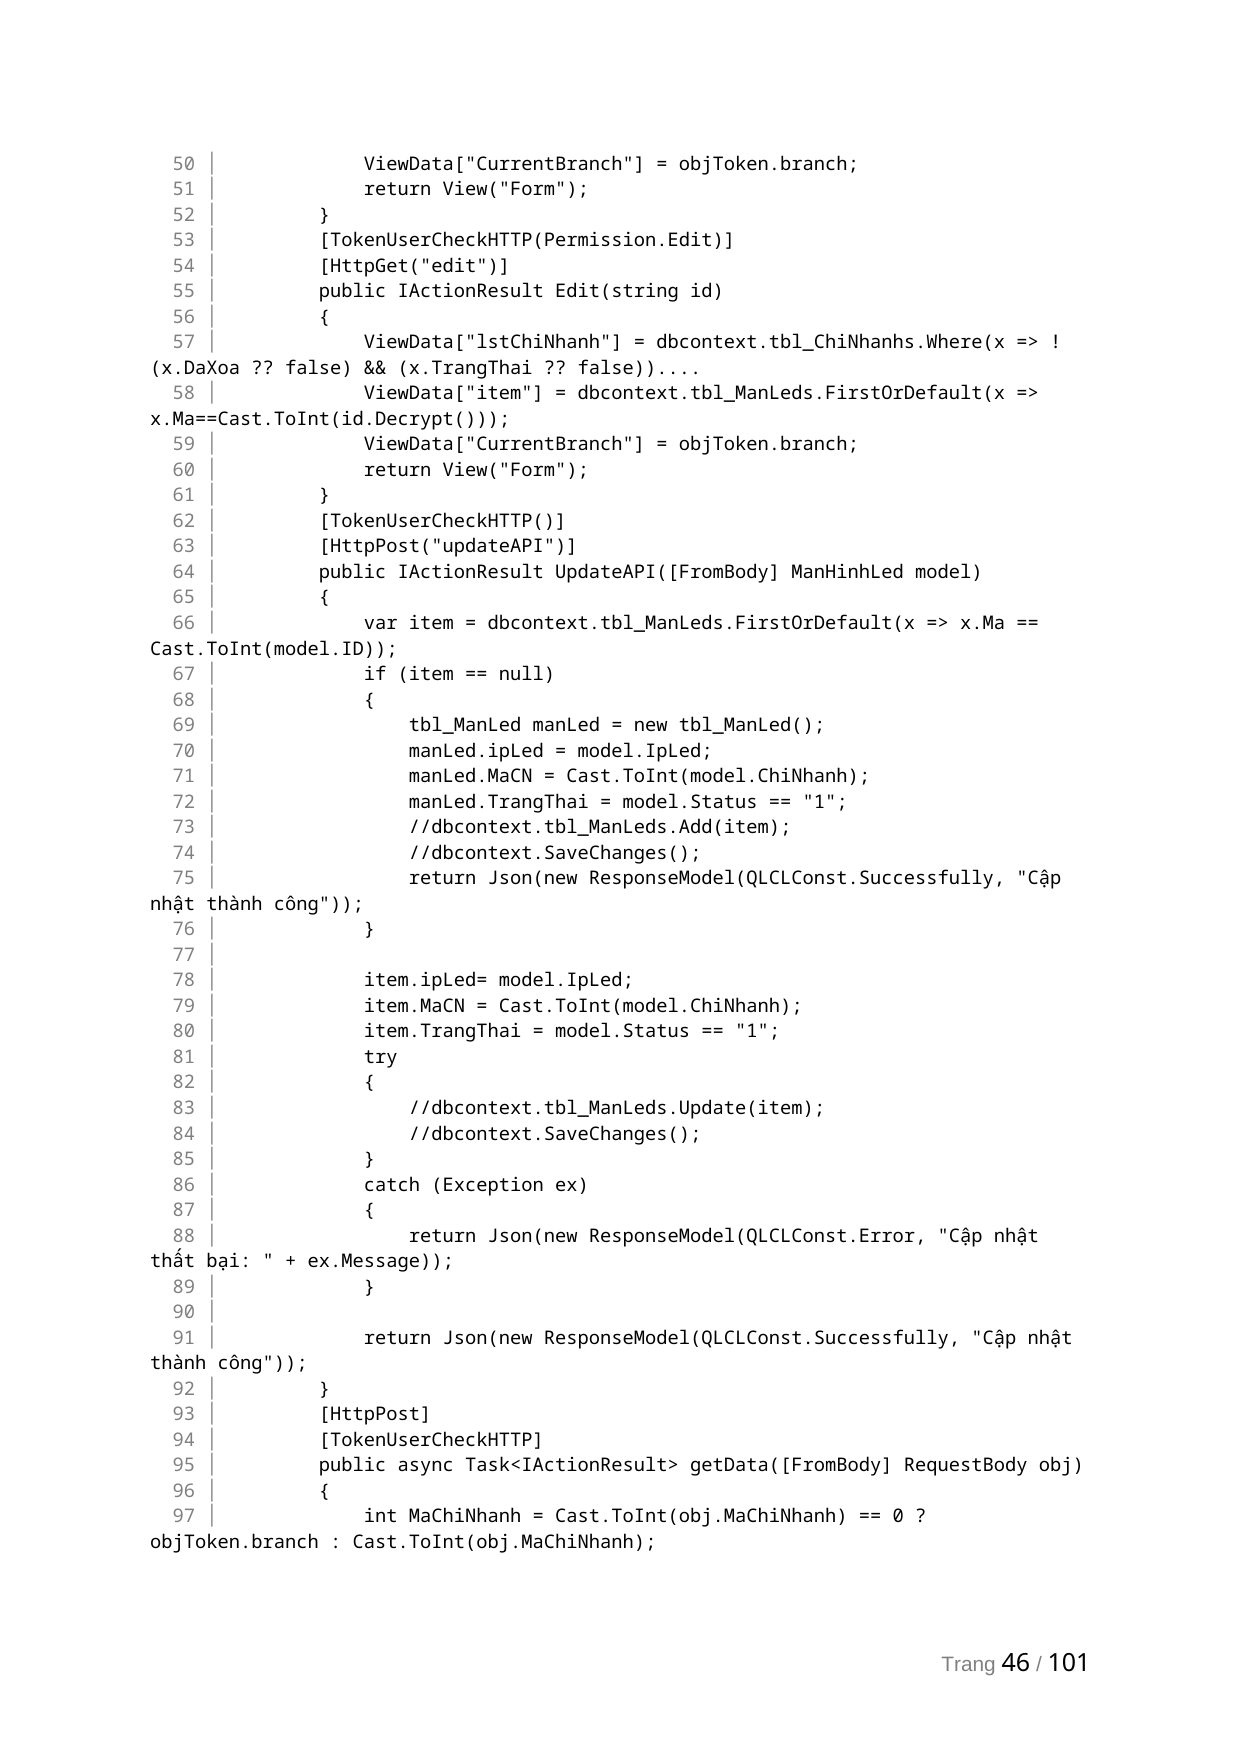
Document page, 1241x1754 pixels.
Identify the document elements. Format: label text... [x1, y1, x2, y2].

text 68 │ { [150, 686, 1090, 711]
text 81 │ try [150, 1043, 1090, 1069]
text 80 │ item.TrangThai = model.Status == "1"; [150, 1018, 1090, 1043]
text 96 │ { [150, 1477, 1090, 1503]
text 74 │ //dbcontext.SaveChanges(); [150, 839, 1090, 864]
text 91 │ return Json(new ResponseModel(QLCLConst.Successfully, "Cập nhật thành công")); [150, 1324, 1090, 1375]
text 75 │ return Json(new ResponseModel(QLCLConst.Successfully, "Cập nhật thành công")); [150, 864, 1090, 916]
text 51 │ return View("Form"); [150, 176, 1090, 201]
text 94 │ [TokenUserCheckHTTP] [150, 1426, 1090, 1452]
text 71 │ manLed.MaCN = Cast.ToInt(model.ChiNhanh); [150, 762, 1090, 788]
text 85 │ } [150, 1145, 1090, 1171]
text 89 │ } [150, 1273, 1090, 1298]
text 52 │ } [150, 201, 1090, 227]
text 72 │ manLed.TrangThai = model.Status == "1"; [150, 788, 1090, 813]
text 73 │ //dbcontext.tbl_ManLeds.Add(item); [150, 813, 1090, 839]
text 67 │ if (item == null) [150, 660, 1090, 686]
text 87 │ { [150, 1196, 1090, 1222]
text 64 │ public IActionResult UpdateAPI([FromBody] ManHinhLed model) [150, 558, 1090, 584]
text 88 │ return Json(new ResponseModel(QLCLConst.Error, "Cập nhật thất bại: " + ex.Message)); [150, 1222, 1090, 1273]
text 76 │ } [150, 916, 1090, 941]
text 69 │ tbl_ManLed manLed = new tbl_ManLed(); [150, 711, 1090, 737]
text 65 │ { [150, 584, 1090, 609]
text 58 │ ViewData["item"] = dbcontext.tbl_ManLeds.FirstOrDefault(x => x.Ma==Cast.ToInt(id.Decrypt())); [150, 380, 1090, 431]
text 53 │ [TokenUserCheckHTTP(Permission.Edit)] [150, 227, 1090, 252]
text 60 │ return View("Form"); [150, 456, 1090, 482]
text 59 │ ViewData["CurrentBranch"] = objToken.branch; [150, 431, 1090, 456]
text 82 │ { [150, 1069, 1090, 1094]
text 50 │ ViewData["CurrentBranch"] = objToken.branch; [150, 150, 1090, 176]
text 84 │ //dbcontext.SaveChanges(); [150, 1120, 1090, 1145]
text 61 │ } [150, 482, 1090, 507]
text 90 │ [150, 1298, 1090, 1324]
text 63 │ [HttpPost("updateAPI")] [150, 533, 1090, 558]
text 77 │ [150, 941, 1090, 967]
text 78 │ item.ipLed= model.IpLed; [150, 967, 1090, 992]
text 86 │ catch (Exception ex) [150, 1171, 1090, 1196]
text 95 │ public async Task<IActionResult> getData([FromBody] RequestBody obj) [150, 1452, 1090, 1477]
text 57 │ ViewData["lstChiNhanh"] = dbcontext.tbl_ChiNhanhs.Where(x => !(x.DaXoa ?? false) && (x.TrangThai ?? false)).... [150, 329, 1090, 380]
text 92 │ } [150, 1375, 1090, 1401]
text 55 │ public IActionResult Edit(string id) [150, 278, 1090, 303]
text 54 │ [HttpGet("edit")] [150, 252, 1090, 278]
text 93 │ [HttpPost] [150, 1401, 1090, 1426]
text 97 │ int MaChiNhanh = Cast.ToInt(obj.MaChiNhanh) == 0 ? objToken.branch : Cast.ToInt(obj.MaChiNhanh); [150, 1503, 1090, 1554]
text 62 │ [TokenUserCheckHTTP()] [150, 507, 1090, 533]
text 70 │ manLed.ipLed = model.IpLed; [150, 737, 1090, 762]
text 56 │ { [150, 303, 1090, 329]
text 79 │ item.MaCN = Cast.ToInt(model.ChiNhanh); [150, 992, 1090, 1018]
text 66 │ var item = dbcontext.tbl_ManLeds.FirstOrDefault(x => x.Ma == Cast.ToInt(model.ID)); [150, 609, 1090, 660]
text 83 │ //dbcontext.tbl_ManLeds.Update(item); [150, 1094, 1090, 1120]
